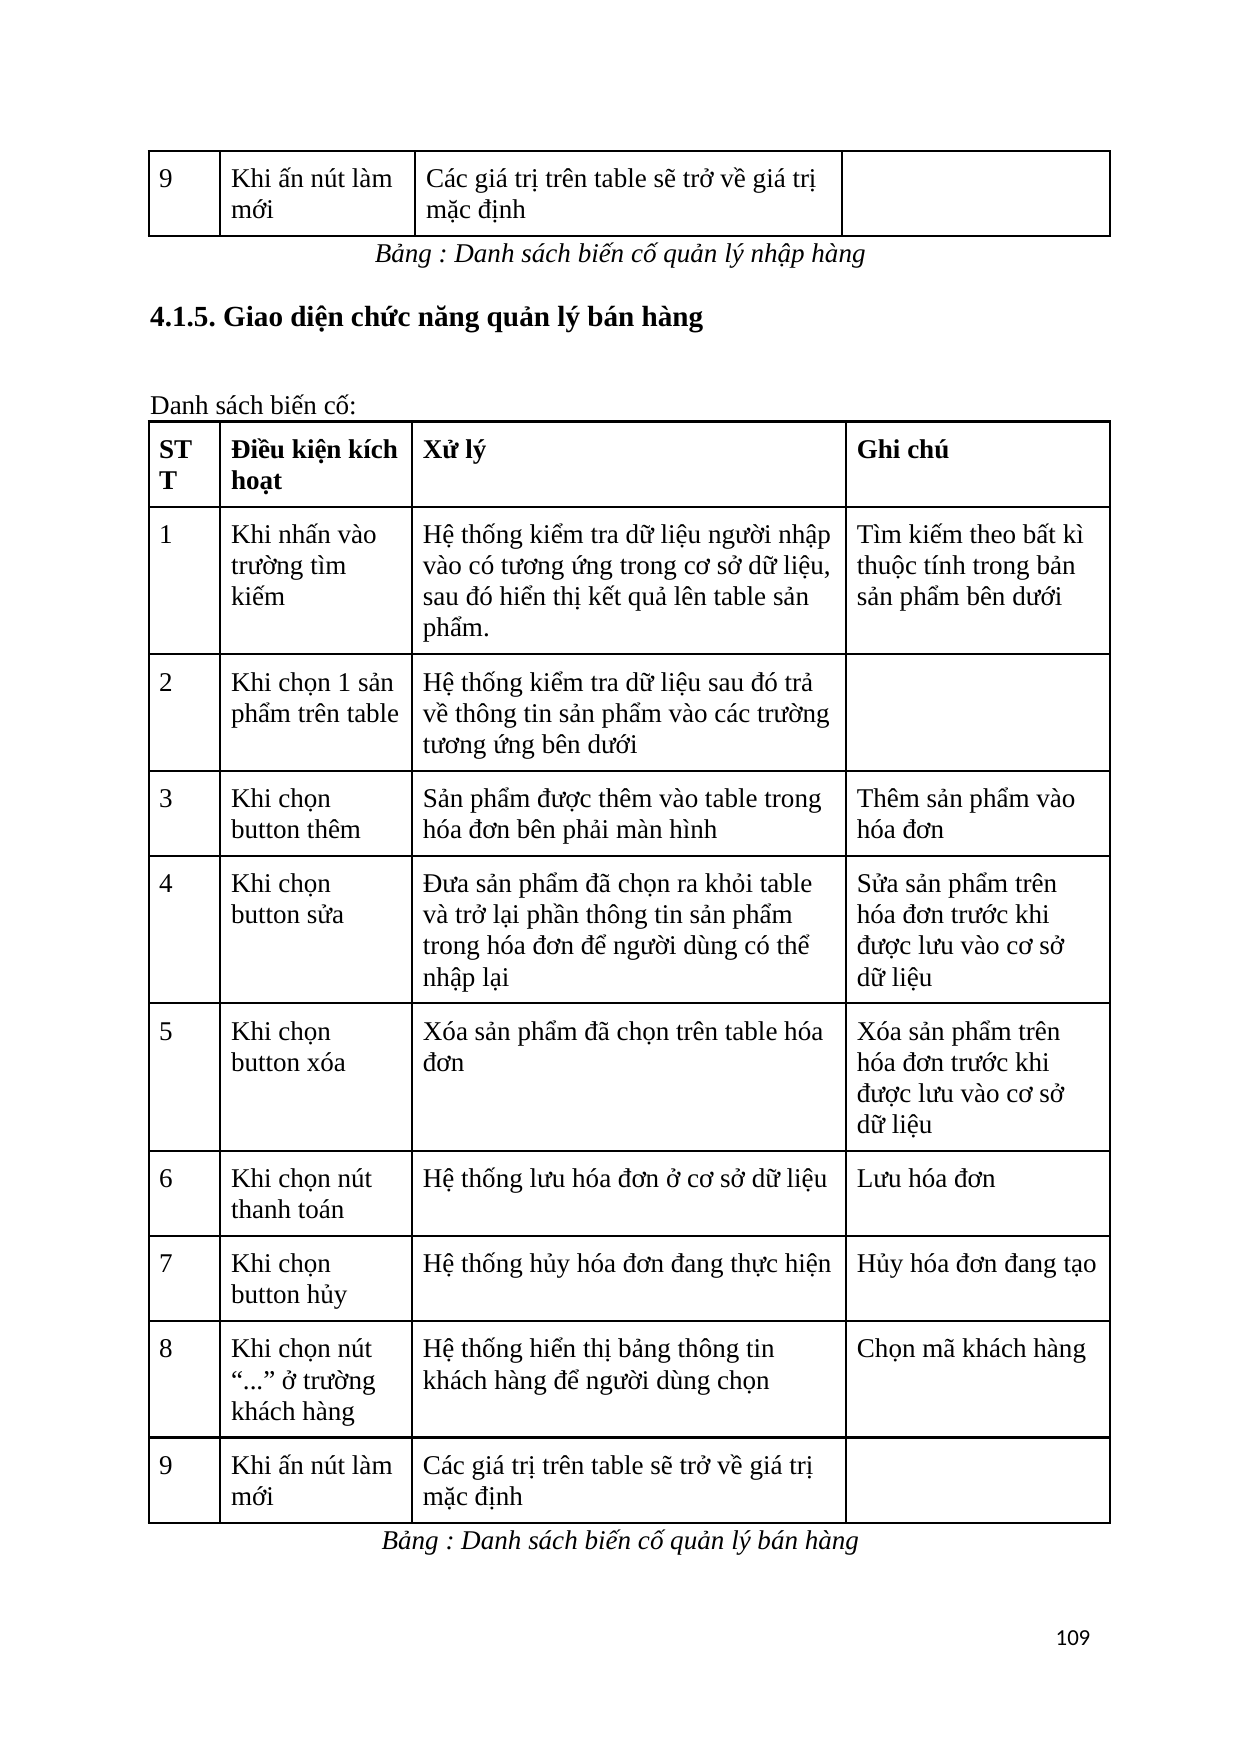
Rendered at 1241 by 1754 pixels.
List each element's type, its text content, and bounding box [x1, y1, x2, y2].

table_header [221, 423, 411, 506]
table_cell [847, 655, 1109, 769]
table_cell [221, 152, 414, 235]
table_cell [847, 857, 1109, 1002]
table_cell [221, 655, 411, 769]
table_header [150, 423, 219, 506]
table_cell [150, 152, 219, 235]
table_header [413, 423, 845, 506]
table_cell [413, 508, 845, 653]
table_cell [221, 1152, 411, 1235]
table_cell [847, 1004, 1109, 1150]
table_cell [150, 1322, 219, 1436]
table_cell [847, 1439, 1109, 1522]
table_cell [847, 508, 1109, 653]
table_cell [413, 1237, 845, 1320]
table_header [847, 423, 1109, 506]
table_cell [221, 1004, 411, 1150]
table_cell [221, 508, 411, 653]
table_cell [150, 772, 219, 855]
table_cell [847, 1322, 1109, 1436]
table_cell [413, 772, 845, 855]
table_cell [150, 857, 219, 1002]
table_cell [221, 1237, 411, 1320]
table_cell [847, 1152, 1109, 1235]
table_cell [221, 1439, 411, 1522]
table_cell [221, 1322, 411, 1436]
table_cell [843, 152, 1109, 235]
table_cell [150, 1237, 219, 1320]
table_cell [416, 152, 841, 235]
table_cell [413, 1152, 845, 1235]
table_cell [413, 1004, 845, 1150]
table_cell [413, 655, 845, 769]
text 4.1.5. Giao diện chức năng quản lý bán hàng [150, 299, 1090, 333]
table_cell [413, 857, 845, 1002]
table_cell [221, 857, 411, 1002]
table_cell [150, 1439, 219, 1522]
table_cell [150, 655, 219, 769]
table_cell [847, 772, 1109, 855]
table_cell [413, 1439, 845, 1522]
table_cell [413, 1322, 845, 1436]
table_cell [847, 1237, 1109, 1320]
text Danh sách biến cố: [150, 389, 1090, 420]
text Bảng : Danh sách biến cố quản lý nhập hàng [150, 237, 1090, 268]
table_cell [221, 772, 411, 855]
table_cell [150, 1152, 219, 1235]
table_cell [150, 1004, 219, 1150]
text Bảng : Danh sách biến cố quản lý bán hàng [150, 1524, 1090, 1555]
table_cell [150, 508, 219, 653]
